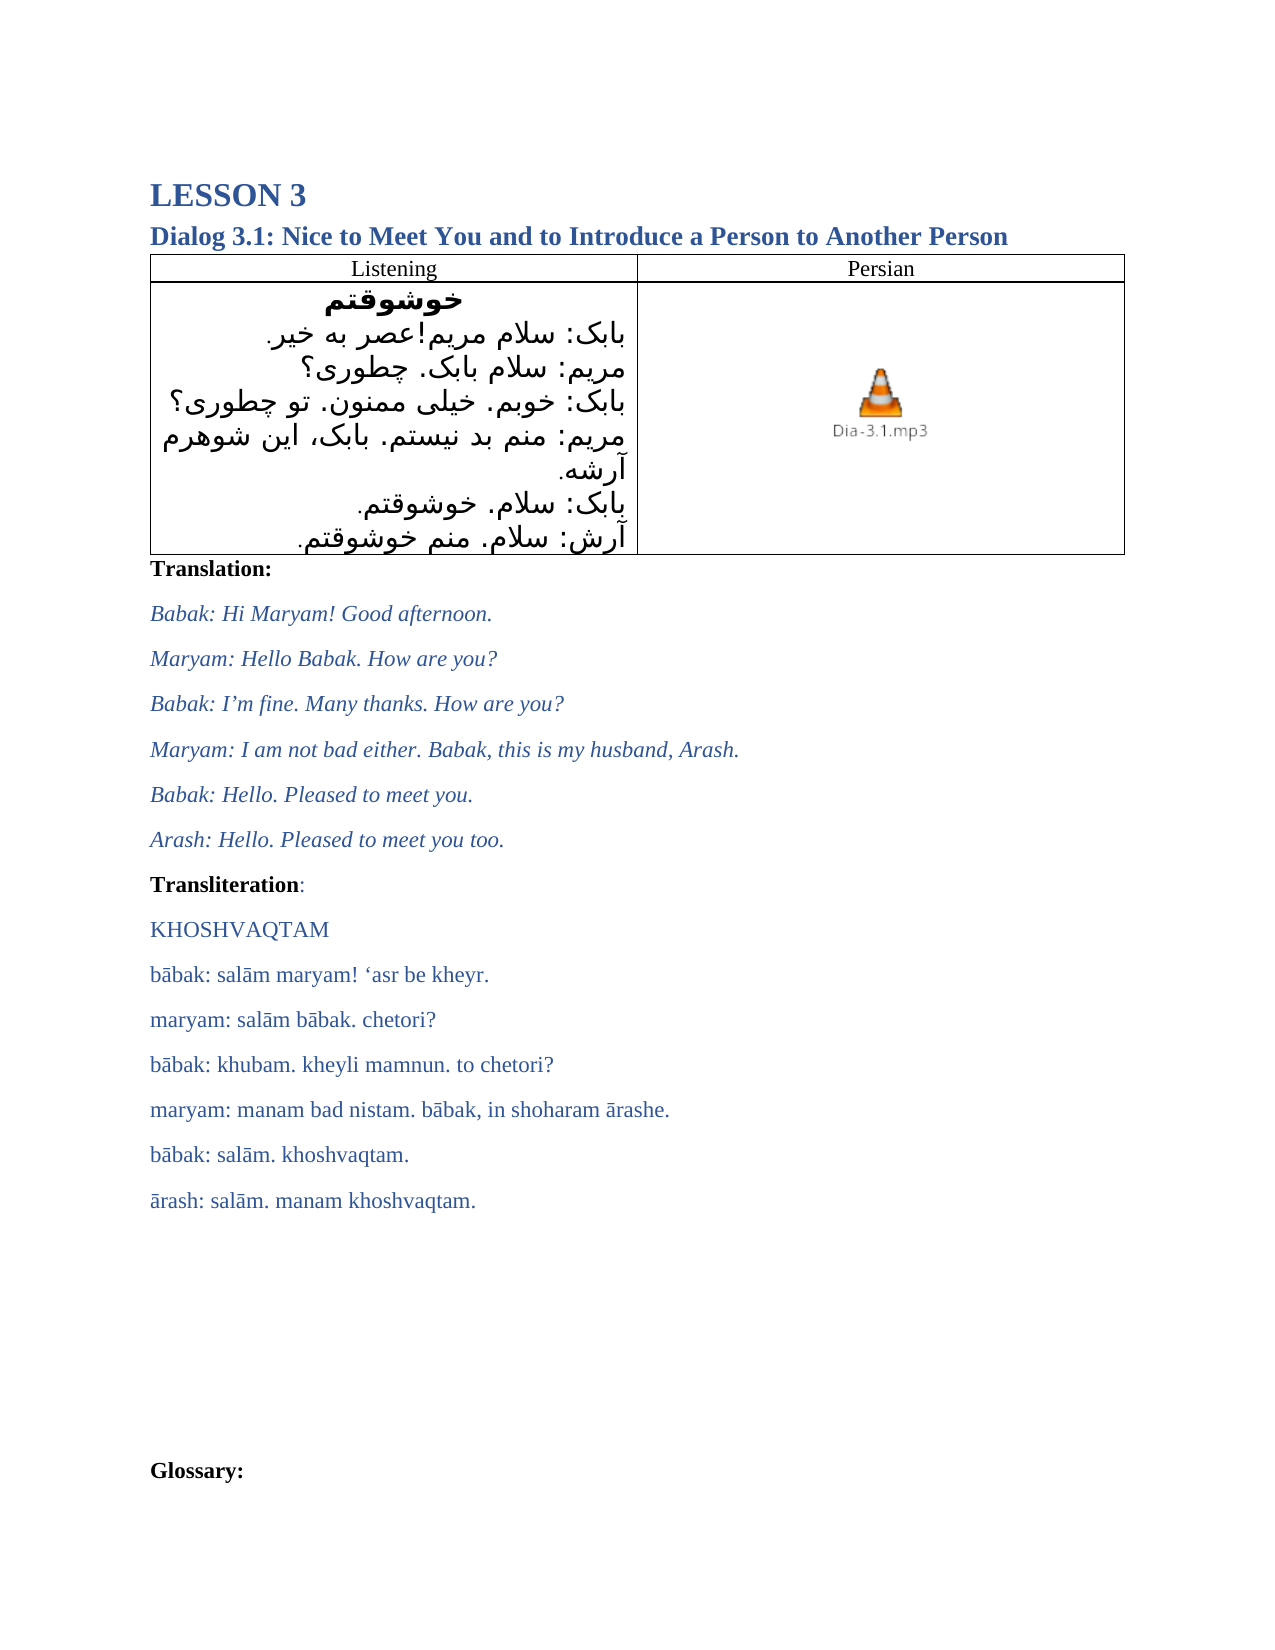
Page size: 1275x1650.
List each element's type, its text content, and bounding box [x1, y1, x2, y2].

text Maryam: I am not bad either. Babak, this is my husband, Arash. [150, 736, 1125, 762]
text bābak: salām maryam! ‘asr be kheyr. [150, 961, 1125, 987]
text Transliteration: [150, 871, 1125, 897]
text bābak: salām. khoshvaqtam. [150, 1142, 1125, 1168]
text Translation: [150, 555, 1125, 582]
table_header Listening [151, 255, 637, 281]
table_header خوشوقتم بابک: سلام مریم!عصر به خیر. مریم: سلام بابک. چطوری؟ بابک: خوبم. خیلی ممنون. تو چطوری؟ مریم: منم بد نیستم. بابک، این شوهرم آرشه. بابک: سلام. خوشوقتم. آرش: سلام. منم خوشوقتم. [151, 283, 637, 554]
text Glossary: [150, 1457, 1125, 1484]
table_header Persian [638, 255, 1124, 281]
subtitle LESSON 3 [150, 175, 1125, 213]
subtitle Dialog 3.1: Nice to Meet You and to Introduce a Person to Another Person [150, 221, 1125, 252]
table_header [638, 283, 1124, 554]
text maryam: manam bad nistam. bābak, in shoharam ārashe. [150, 1096, 1125, 1123]
text bābak: khubam. kheyli mamnun. to chetori? [150, 1051, 1125, 1078]
text KHOSHVAQTAM [150, 916, 1125, 942]
text Arash: Hello. Pleased to meet you too. [150, 826, 1125, 852]
text Babak: Hello. Pleased to meet you. [150, 781, 1125, 807]
text Maryam: Hello Babak. How are you? [150, 645, 1125, 672]
text ārash: salām. manam khoshvaqtam. [150, 1187, 1125, 1213]
text Babak: Hi Maryam! Good afternoon. [150, 600, 1125, 627]
text Babak: I’m fine. Many thanks. How are you? [150, 691, 1125, 717]
text maryam: salām bābak. chetori? [150, 1006, 1125, 1033]
